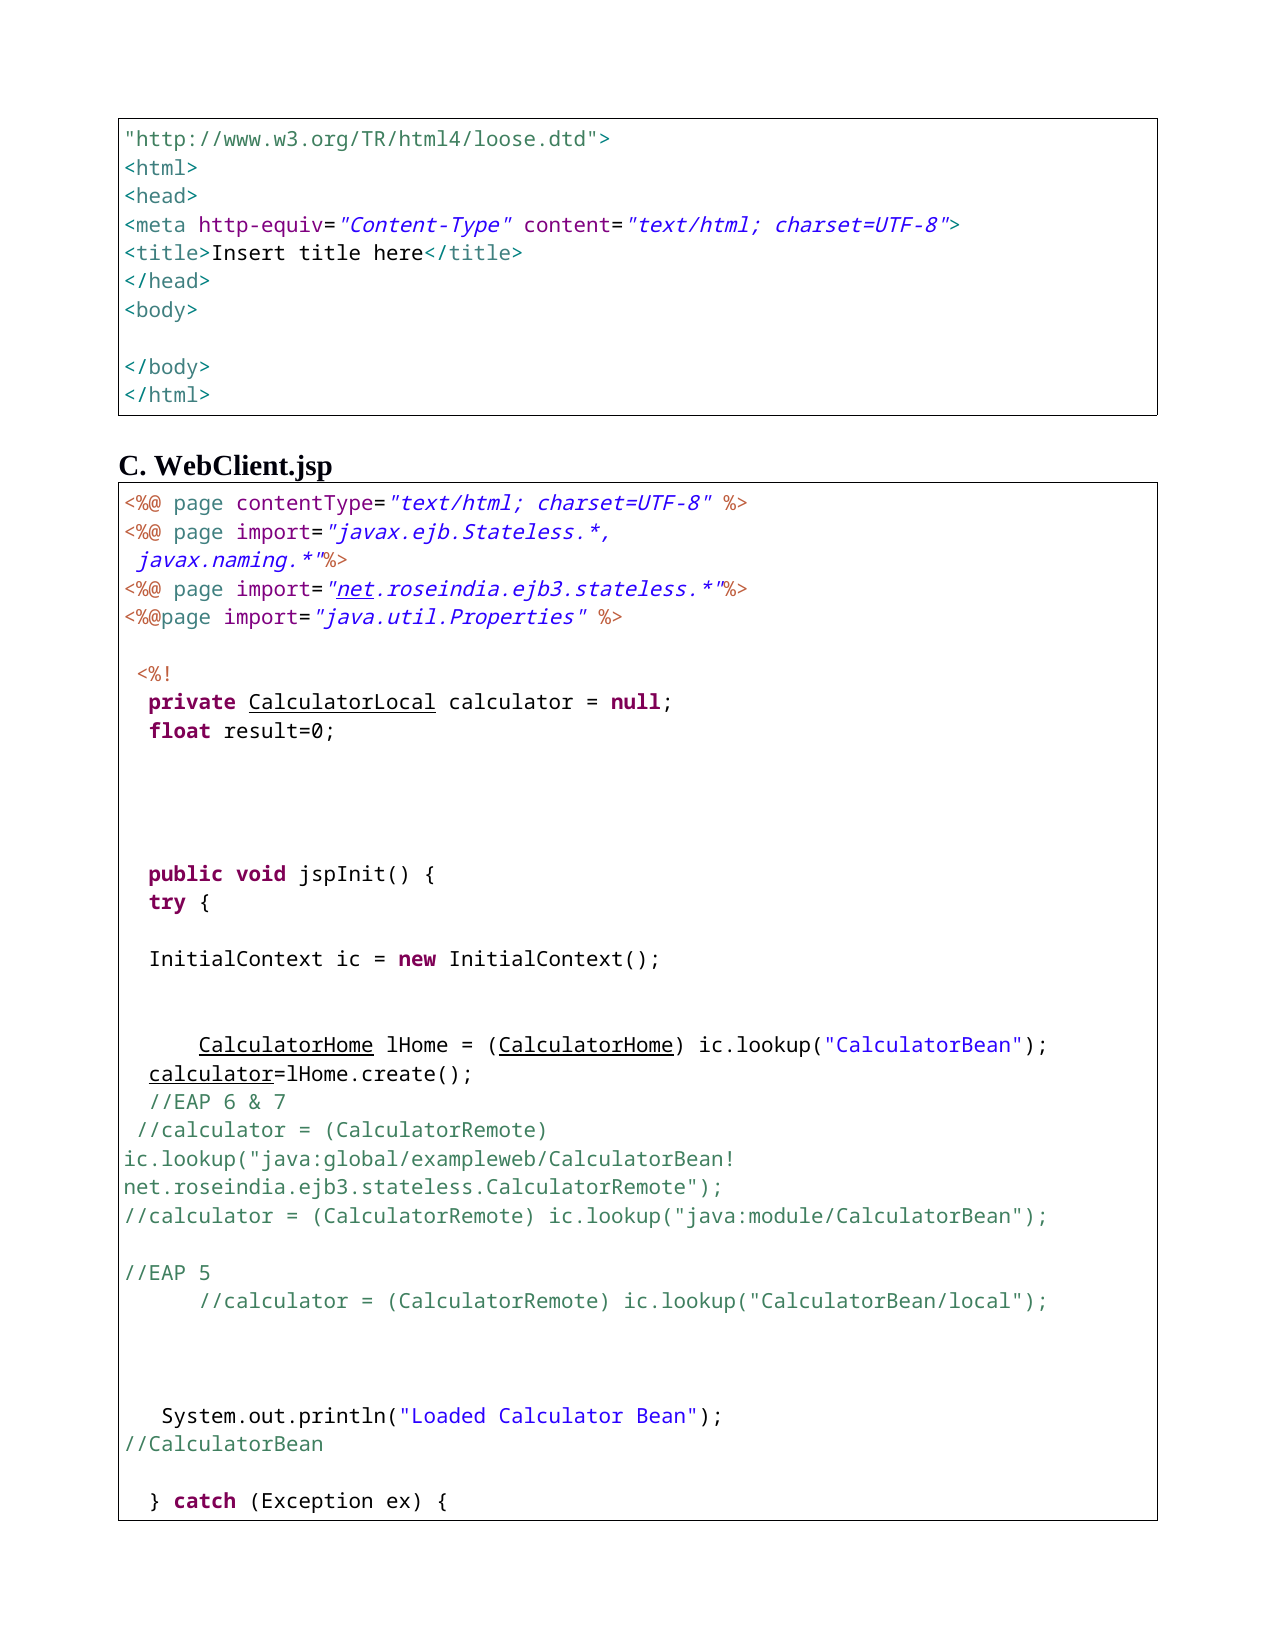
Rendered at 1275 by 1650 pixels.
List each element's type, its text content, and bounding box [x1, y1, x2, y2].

text C. WebClient.jsp [118, 448, 1157, 482]
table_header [119, 483, 1157, 1520]
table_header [119, 119, 1157, 414]
